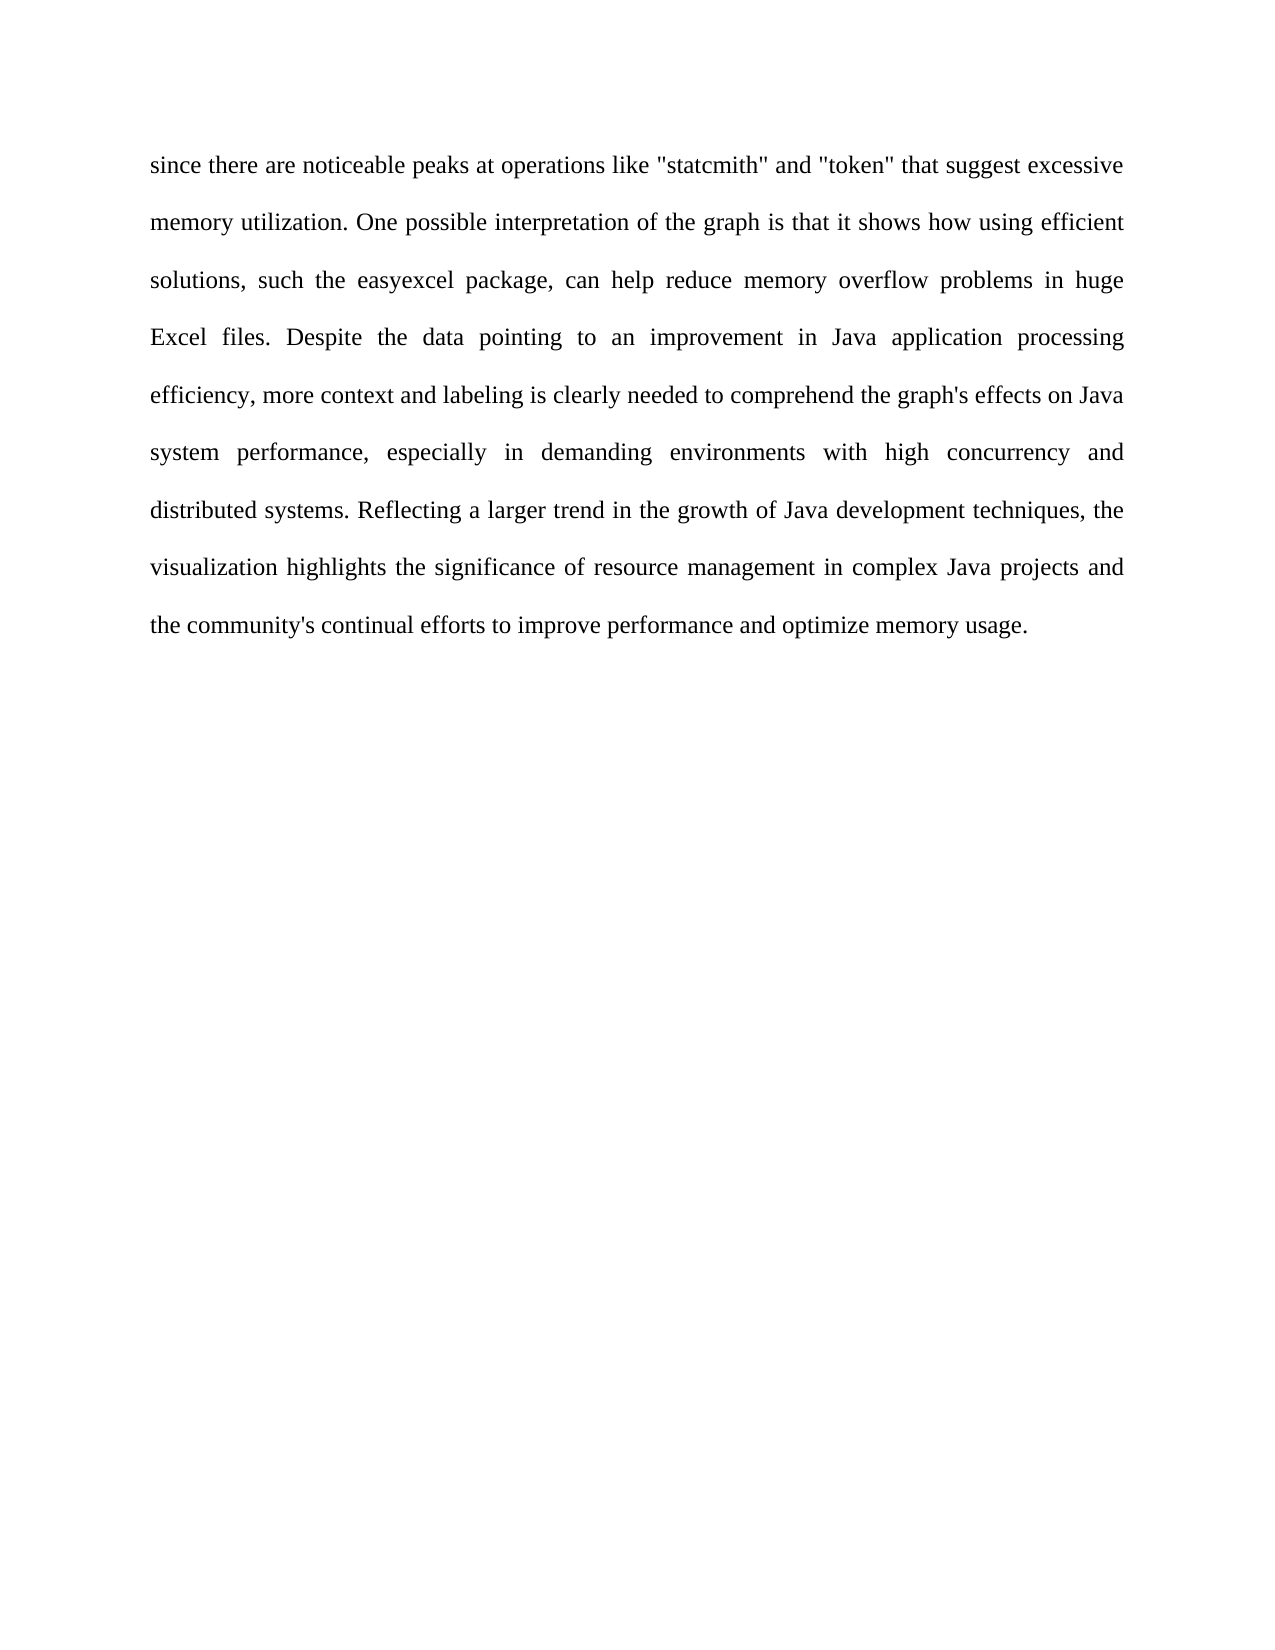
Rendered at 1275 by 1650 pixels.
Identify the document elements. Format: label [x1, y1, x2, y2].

text [150, 150, 1125, 639]
